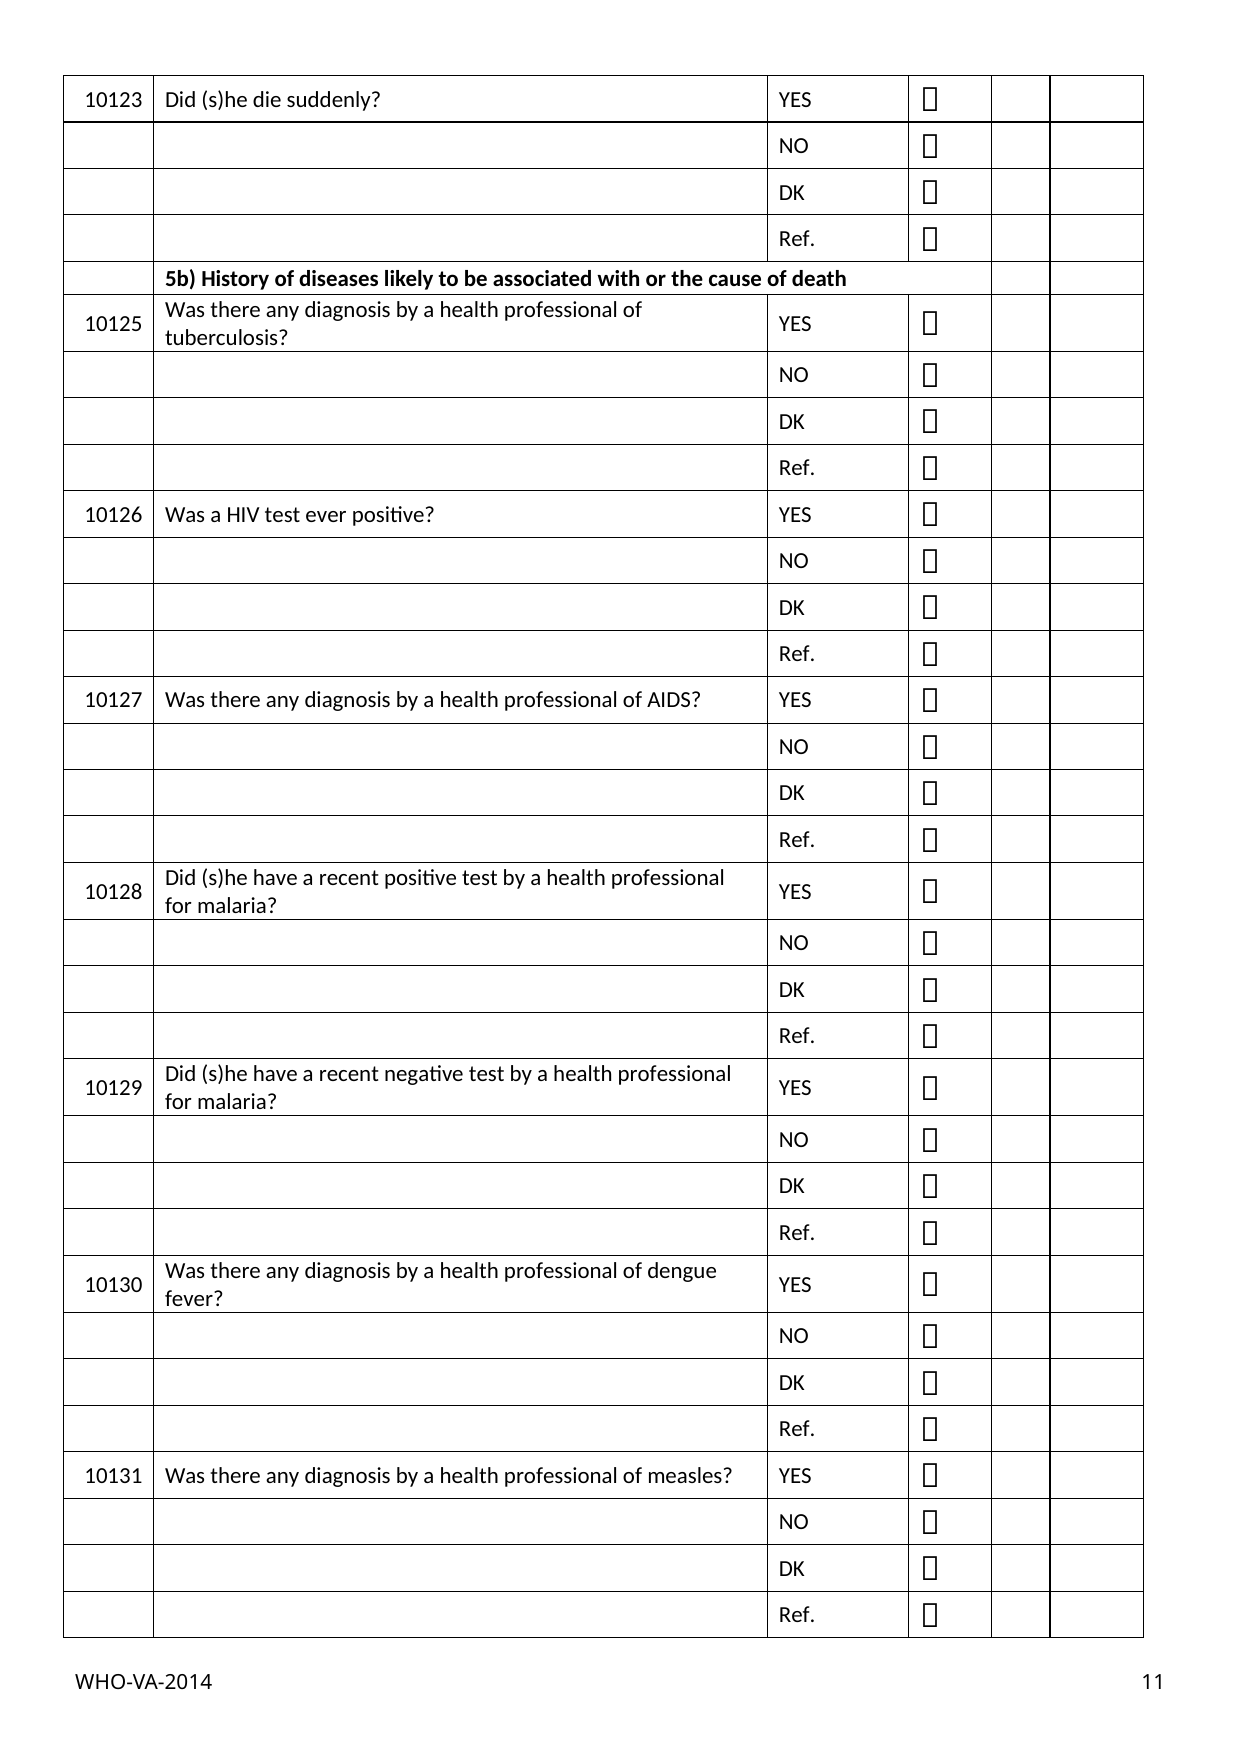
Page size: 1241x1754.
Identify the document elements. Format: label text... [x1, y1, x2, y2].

table_cell [1051, 1452, 1143, 1498]
table_cell  [909, 398, 991, 444]
table_cell  [909, 1059, 991, 1115]
table_cell Was a HIV test ever positive? [154, 491, 767, 537]
table_cell [154, 1359, 767, 1405]
table_cell  [909, 1209, 991, 1255]
table_cell [992, 445, 1049, 490]
table_cell [1051, 1406, 1143, 1451]
table_cell [992, 1359, 1049, 1405]
table_cell  [909, 123, 991, 168]
table_cell 10130 [64, 1256, 153, 1312]
table_cell DK [768, 584, 908, 629]
table_cell [154, 584, 767, 629]
table_cell Ref. [768, 215, 908, 261]
table_cell [1051, 491, 1143, 537]
table_cell  [909, 295, 991, 351]
table_cell  [909, 1545, 991, 1591]
table_cell [992, 1256, 1049, 1312]
table_cell [64, 1545, 153, 1591]
table_cell [992, 1209, 1049, 1255]
table_cell 10125 [64, 295, 153, 351]
table_cell  [909, 1256, 991, 1312]
table_cell  [909, 1592, 991, 1637]
table_cell [992, 1545, 1049, 1591]
table_cell [154, 1592, 767, 1637]
table_cell [1051, 863, 1143, 919]
table_cell [64, 1013, 153, 1058]
table_cell NO [768, 1499, 908, 1544]
table_cell [154, 1013, 767, 1058]
table_cell [992, 920, 1049, 965]
table_cell DK [768, 770, 908, 815]
table_cell [64, 398, 153, 444]
table_cell [154, 1545, 767, 1591]
table_cell [992, 538, 1049, 583]
table_cell [64, 1313, 153, 1358]
table_cell [1051, 398, 1143, 444]
table_cell NO [768, 724, 908, 769]
table_cell  [909, 1163, 991, 1208]
table_cell  [909, 584, 991, 629]
table_cell [1051, 538, 1143, 583]
table_cell  [909, 169, 991, 214]
table_cell  [909, 863, 991, 919]
table_cell [1051, 920, 1143, 965]
table_cell [1051, 1256, 1143, 1312]
table_cell [1051, 966, 1143, 1012]
table_cell [64, 1499, 153, 1544]
table_cell [154, 1313, 767, 1358]
table_cell [992, 1592, 1049, 1637]
table_cell 10128 [64, 863, 153, 919]
table_cell Ref. [768, 445, 908, 490]
table_cell [1051, 1499, 1143, 1544]
table_cell [154, 1499, 767, 1544]
table_cell [64, 724, 153, 769]
table_cell [154, 352, 767, 397]
table_cell [1051, 1209, 1143, 1255]
table_cell [1051, 1059, 1143, 1115]
table_cell  [909, 1116, 991, 1162]
table_cell [992, 770, 1049, 815]
table_cell [1051, 1545, 1143, 1591]
table_cell [1051, 631, 1143, 676]
table_cell  [909, 724, 991, 769]
table_cell Was there any diagnosis by a health professional of measles? [154, 1452, 767, 1498]
table_cell NO [768, 1313, 908, 1358]
table_cell YES [768, 295, 908, 351]
table_cell NO [768, 538, 908, 583]
table_cell [1051, 1013, 1143, 1058]
table_cell [992, 724, 1049, 769]
table_cell  [909, 352, 991, 397]
table_cell 10127 [64, 677, 153, 722]
table_cell [1051, 770, 1143, 815]
table_cell  [909, 816, 991, 862]
table_cell [154, 169, 767, 214]
table_cell  [909, 215, 991, 261]
table_cell NO [768, 352, 908, 397]
table_cell  [909, 491, 991, 537]
table_cell DK [768, 1163, 908, 1208]
table_cell [1051, 215, 1143, 261]
table_cell [992, 1013, 1049, 1058]
table_cell [64, 215, 153, 261]
table_cell [992, 1313, 1049, 1358]
table_cell [64, 1209, 153, 1255]
table_cell [154, 215, 767, 261]
table_cell [64, 538, 153, 583]
table_cell Ref. [768, 1013, 908, 1058]
table_cell [992, 491, 1049, 537]
table_cell [64, 262, 153, 294]
table_cell  [909, 920, 991, 965]
table_cell  [909, 1452, 991, 1498]
table_cell [64, 920, 153, 965]
table_cell [64, 1116, 153, 1162]
table_cell [154, 398, 767, 444]
table_cell [1051, 169, 1143, 214]
table_cell [992, 816, 1049, 862]
table_cell [154, 1163, 767, 1208]
table_cell 10126 [64, 491, 153, 537]
table_cell  [909, 1013, 991, 1058]
table_cell [1051, 677, 1143, 722]
table_cell YES [768, 1059, 908, 1115]
table_header Did (s)he die suddenly? [154, 76, 767, 121]
table_cell [1051, 1116, 1143, 1162]
table_cell [154, 724, 767, 769]
table_cell [992, 631, 1049, 676]
table_cell [154, 445, 767, 490]
table_cell YES [768, 863, 908, 919]
table_cell [1051, 1313, 1143, 1358]
table_cell NO [768, 123, 908, 168]
table_cell [154, 816, 767, 862]
table_cell [154, 770, 767, 815]
table_cell  [909, 966, 991, 1012]
table_cell YES [768, 677, 908, 722]
table_cell [64, 169, 153, 214]
table_header [1051, 76, 1143, 121]
table_cell [154, 123, 767, 168]
table_cell [1051, 352, 1143, 397]
table_header YES [768, 76, 908, 121]
table_cell [64, 1359, 153, 1405]
table_cell DK [768, 398, 908, 444]
table_cell [64, 631, 153, 676]
table_cell [64, 1406, 153, 1451]
table_cell [1051, 724, 1143, 769]
table_cell  [909, 1499, 991, 1544]
table_cell  [909, 1359, 991, 1405]
table_cell Ref. [768, 631, 908, 676]
table_cell [992, 677, 1049, 722]
table_cell [992, 398, 1049, 444]
table_cell [1051, 295, 1143, 351]
table_header 10123 [64, 76, 153, 121]
table_cell [992, 295, 1049, 351]
table_cell Was there any diagnosis by a health professional of AIDS? [154, 677, 767, 722]
table_cell Did (s)he have a recent positive test by a health professional for malaria? [154, 863, 767, 919]
table_cell  [909, 445, 991, 490]
table_cell [992, 123, 1049, 168]
table_cell [154, 1209, 767, 1255]
table_cell [1051, 1163, 1143, 1208]
table_cell [992, 169, 1049, 214]
table_cell  [909, 677, 991, 722]
table_cell [1051, 262, 1143, 294]
table_cell [992, 215, 1049, 261]
table_cell Ref. [768, 1406, 908, 1451]
table_cell Ref. [768, 1592, 908, 1637]
table_cell DK [768, 1359, 908, 1405]
table_cell [154, 966, 767, 1012]
table_cell [992, 966, 1049, 1012]
table_cell YES [768, 1256, 908, 1312]
table_cell DK [768, 966, 908, 1012]
table_cell YES [768, 491, 908, 537]
table_cell [154, 538, 767, 583]
table_cell [64, 1592, 153, 1637]
table_cell Was there any diagnosis by a health professional of tuberculosis? [154, 295, 767, 351]
table_cell [64, 584, 153, 629]
table_cell [1051, 123, 1143, 168]
table_cell [992, 262, 1049, 294]
table_cell  [909, 538, 991, 583]
table_cell  [909, 631, 991, 676]
table_cell [64, 770, 153, 815]
table_cell [64, 445, 153, 490]
table_header [992, 76, 1049, 121]
table_cell [992, 1406, 1049, 1451]
table_cell [992, 584, 1049, 629]
table_cell [64, 123, 153, 168]
table_header  [909, 76, 991, 121]
table_cell [1051, 1359, 1143, 1405]
table_cell Was there any diagnosis by a health professional of dengue fever? [154, 1256, 767, 1312]
table_cell [1051, 584, 1143, 629]
table_cell [154, 920, 767, 965]
table_cell YES [768, 1452, 908, 1498]
table_cell [992, 1499, 1049, 1544]
table_cell 5b) History of diseases likely to be associated with or the cause of death [154, 262, 991, 294]
table_cell Did (s)he have a recent negative test by a health professional for malaria? [154, 1059, 767, 1115]
table_cell 10131 [64, 1452, 153, 1498]
table_cell [992, 1452, 1049, 1498]
table_cell [992, 1163, 1049, 1208]
table_cell 10129 [64, 1059, 153, 1115]
table_cell Ref. [768, 1209, 908, 1255]
table_cell [1051, 816, 1143, 862]
table_cell [64, 1163, 153, 1208]
table_cell DK [768, 1545, 908, 1591]
table_cell [992, 1059, 1049, 1115]
table_cell  [909, 1313, 991, 1358]
table_cell [64, 352, 153, 397]
table_cell NO [768, 920, 908, 965]
table_cell Ref. [768, 816, 908, 862]
table_cell [154, 1406, 767, 1451]
table_cell [992, 863, 1049, 919]
table_cell [992, 352, 1049, 397]
table_cell [64, 966, 153, 1012]
table_cell  [909, 770, 991, 815]
table_cell [154, 1116, 767, 1162]
table_cell [1051, 445, 1143, 490]
table_cell [992, 1116, 1049, 1162]
table_cell [64, 816, 153, 862]
table_cell NO [768, 1116, 908, 1162]
table_cell [1051, 1592, 1143, 1637]
table_cell  [909, 1406, 991, 1451]
table_cell [154, 631, 767, 676]
table_cell DK [768, 169, 908, 214]
